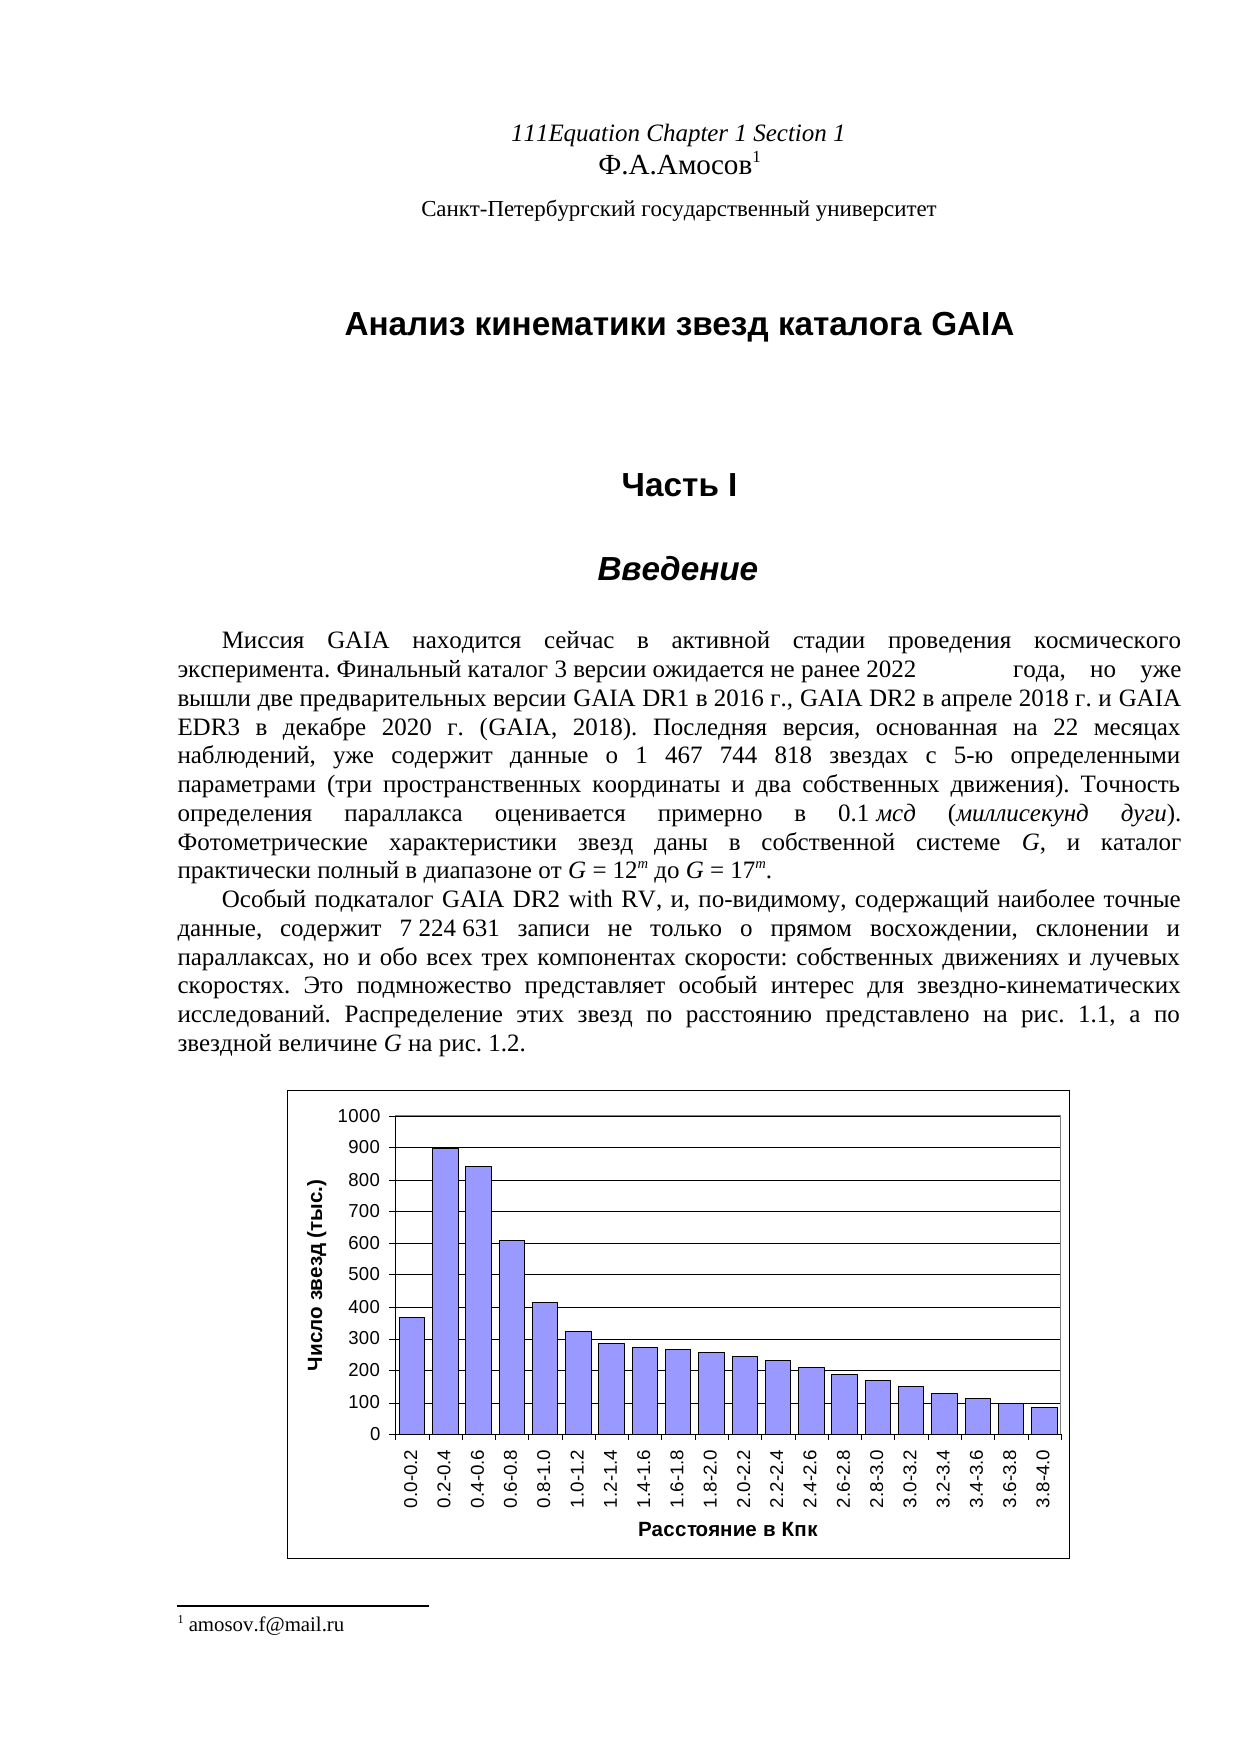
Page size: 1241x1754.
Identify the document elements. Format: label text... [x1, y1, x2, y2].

text Санкт-Петербургский государственный университет [177, 195, 1181, 221]
text Особый подкаталог GAIA DR2 with RV, и, по-видимому, содержащий наиболее точные данные, содержит 7 224 631 записи не только о прямом восхождении, склонении и параллаксах, но и обо всех трех компонентах скорости: собственных движениях и лучевых скоростях. Это подмножество представляет особый интерес для звездно-кинематических исследований. Распределение этих звезд по расстоянию представлено на рис. 1.1, а по звездной величине G на рис. 1.2. [177, 884, 1181, 1057]
text Ф.А.Амосов [177, 147, 1181, 180]
text Введение [177, 548, 1181, 587]
subtitle Анализ кинематики звезд каталога GAIA [177, 304, 1181, 342]
subtitle Часть I [177, 466, 1181, 504]
text Миссия GAIA находится сейчас в активной стадии проведения космического эксперимента. Финальный каталог 3 версии ожидается не ранее 2022 года, но уже вышли две предварительных версии GAIA DR1 в 2016 г., GAIA DR2 в апреле 2018 г. и GAIA EDR3 в декабре 2020 г. (GAIA, 2018). Последняя версия, основанная на 22 месяцах наблюдений, уже содержит данные о 1 467 744 818 звездах с 5-ю определенными параметрами (три пространственных координаты и два собственных движения). Точность определения параллакса оценивается примерно в 0.1 мсд (миллисекунд дуги). Фотометрические характеристики звезд даны в собственной системе G, и каталог практически полный в диапазоне от G = 12m до G = 17m. [177, 625, 1181, 884]
